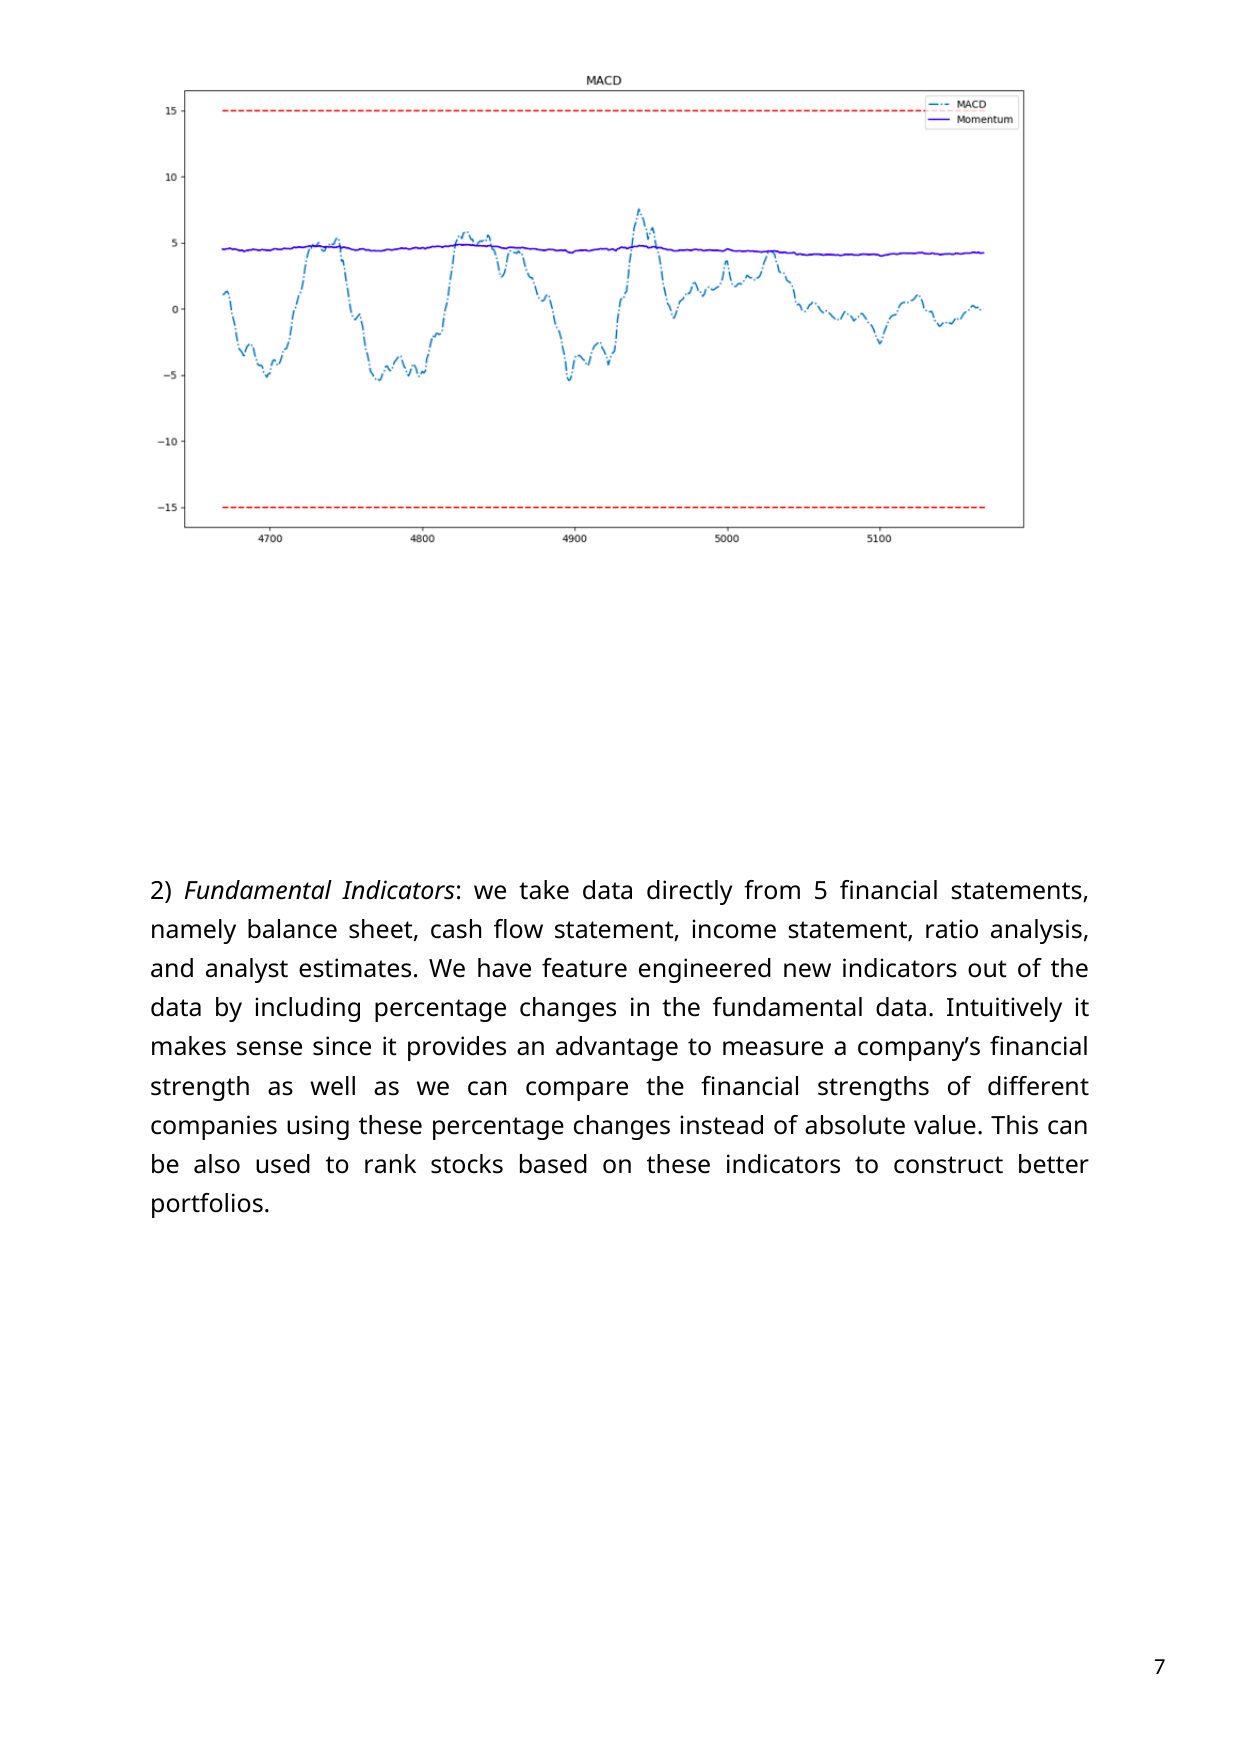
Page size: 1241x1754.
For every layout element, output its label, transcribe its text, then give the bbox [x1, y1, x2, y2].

list 2) Fundamental Indicators: we take data directly from 5 financial statements, namely balance sheet, cash flow statement, income statement, ratio analysis, and analyst estimates. We have feature engineered new indicators out of the data by including percentage changes in the fundamental data. Intuitively it makes sense since it provides an advantage to measure a company’s financial strength as well as we can compare the financial strengths of different companies using these percentage changes instead of absolute value. This can be also used to rank stocks based on these indicators to construct better portfolios. [150, 872, 1090, 1220]
picture [150, 75, 1050, 556]
